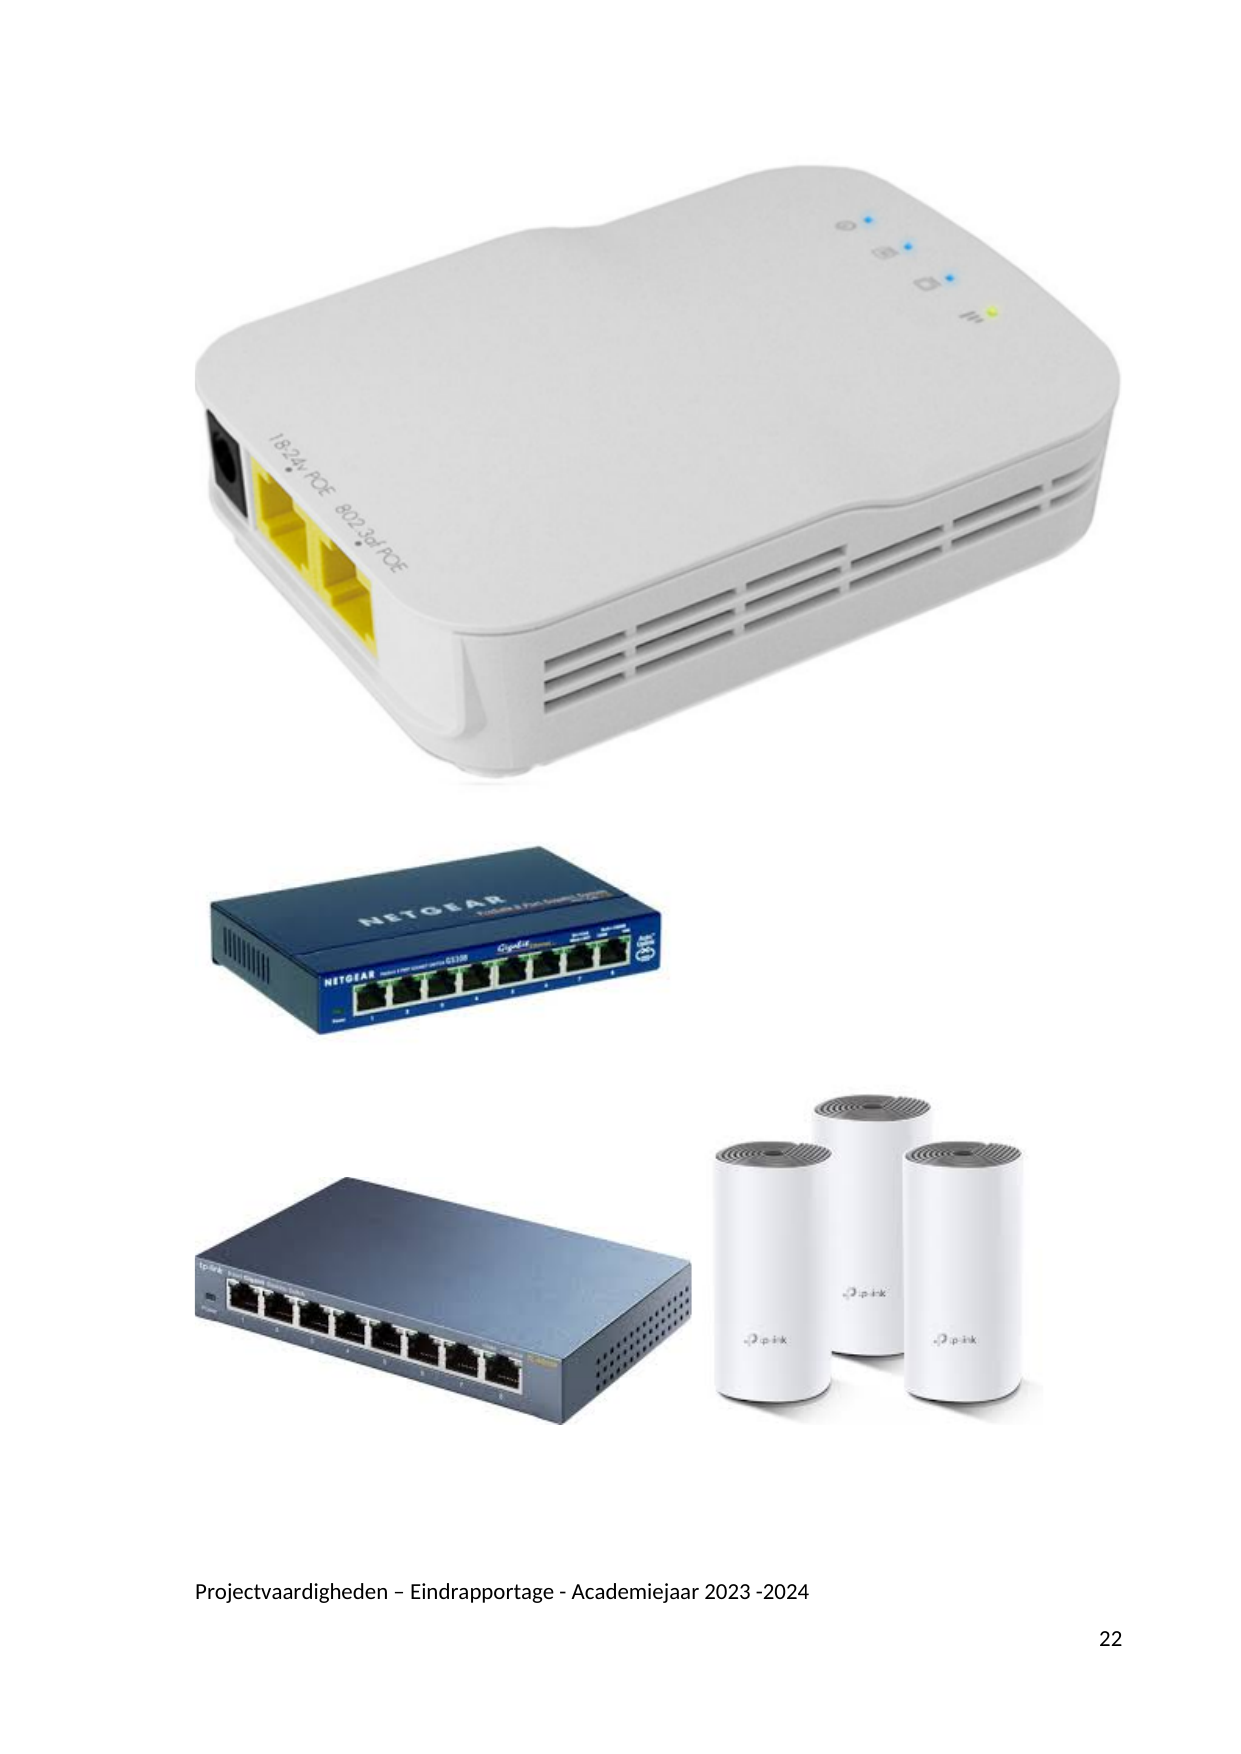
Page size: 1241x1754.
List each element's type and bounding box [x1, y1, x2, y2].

picture [194, 1073, 1044, 1425]
picture [194, 817, 681, 1071]
picture [194, 118, 1123, 816]
